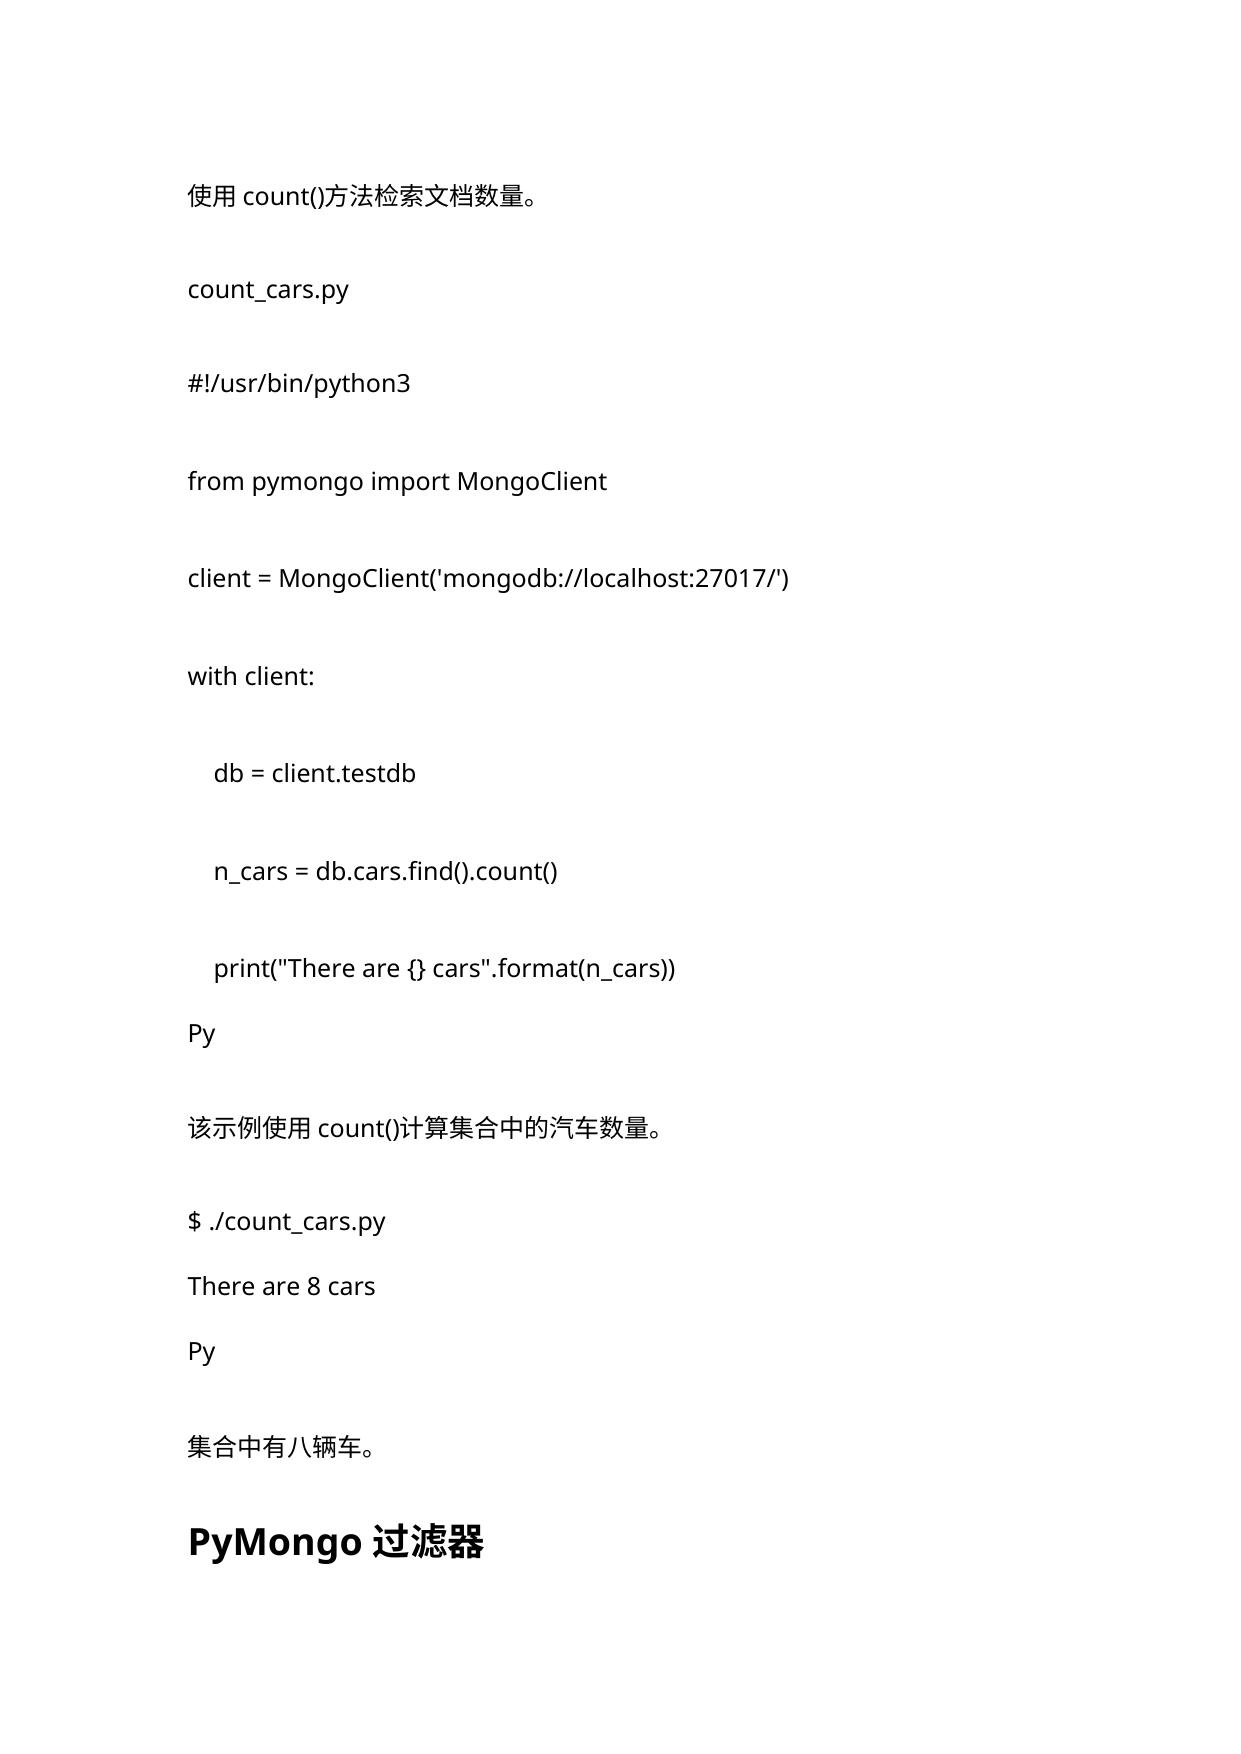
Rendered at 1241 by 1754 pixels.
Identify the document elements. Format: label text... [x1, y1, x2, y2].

text from pymongo import MongoClient [187, 448, 1053, 513]
text #!/usr/bin/python3 [187, 350, 1053, 415]
text client = MongoClient('mongodb://localhost:27017/') [187, 545, 1053, 610]
text 使用count()方法检索文档数量。 [187, 162, 1053, 227]
text 该示例使用count()计算集合中的汽车数量。 [187, 1094, 1053, 1159]
text PyMongo 过滤器 [187, 1507, 1053, 1572]
text db = client.testdb [187, 740, 1053, 805]
text count_cars.py [187, 256, 1053, 321]
text n_cars = db.cars.find().count() [187, 838, 1053, 903]
text with client: [187, 643, 1053, 708]
text print("There are {} cars".format(n_cars)) [187, 935, 1053, 1000]
text There are 8 cars [187, 1254, 1053, 1319]
text $ ./count_cars.py [187, 1189, 1053, 1254]
text Py [187, 1319, 1053, 1384]
text Py [187, 1000, 1053, 1065]
text 集合中有八辆车。 [187, 1413, 1053, 1478]
